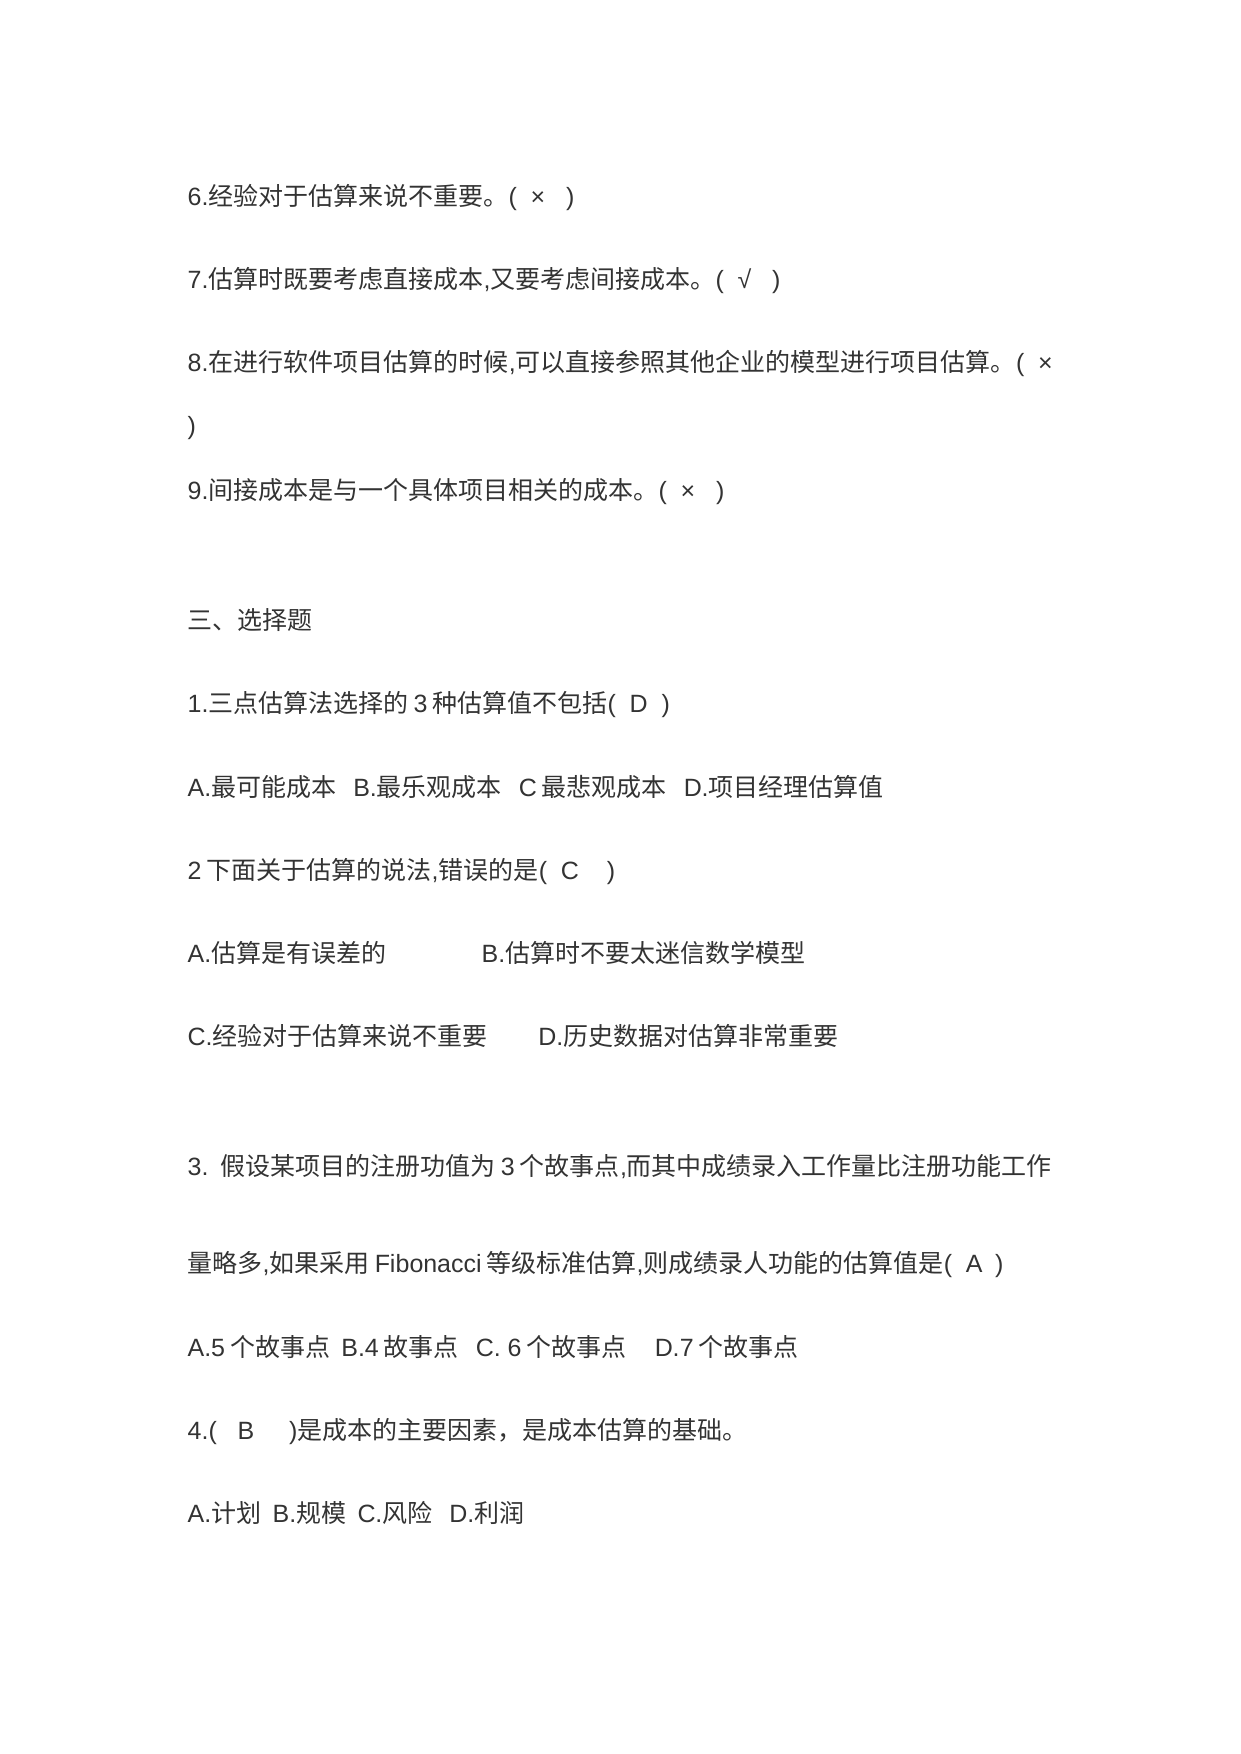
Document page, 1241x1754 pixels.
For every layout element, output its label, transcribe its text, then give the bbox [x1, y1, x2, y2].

text A.最可能成本 B.最乐观成本 C最悲观成本 D.项目经理估算值 [187, 753, 1053, 818]
text 6.经验对于估算来说不重要。( × ) [187, 162, 1053, 227]
text A.5个故事点 B.4故事点 C. 6个故事点 D.7个故事点 [187, 1313, 1053, 1378]
text 7.估算时既要考虑直接成本,又要考虑间接成本。( √ ) [187, 245, 1053, 310]
text 8.在进行软件项目估算的时候,可以直接参照其他企业的模型进行项目估算。( × ) [187, 328, 1053, 442]
list 假设某项目的注册功值为3个故事点,而其中成绩录入工作量比注册功能工作量略多,如果采用Fibonacci等级标准估算,则成绩录人功能的估算值是( A ) [187, 1132, 1053, 1294]
text 1.三点估算法选择的3种估算值不包括( D ) [187, 669, 1053, 734]
text 2下面关于估算的说法,错误的是( C ) [187, 836, 1053, 901]
text 三、选择题 [187, 586, 1053, 651]
text 4.( B )是成本的主要因素，是成本估算的基础。 [187, 1396, 1053, 1461]
text A.计划 B.规模 C.风险 D.利润 [187, 1479, 1053, 1544]
text A.估算是有误差的 B.估算时不要太迷信数学模型 [187, 919, 1053, 984]
text 9.间接成本是与一个具体项目相关的成本。( × ) [187, 456, 1053, 521]
text C.经验对于估算来说不重要 D.历史数据对估算非常重要 [187, 1002, 1053, 1067]
